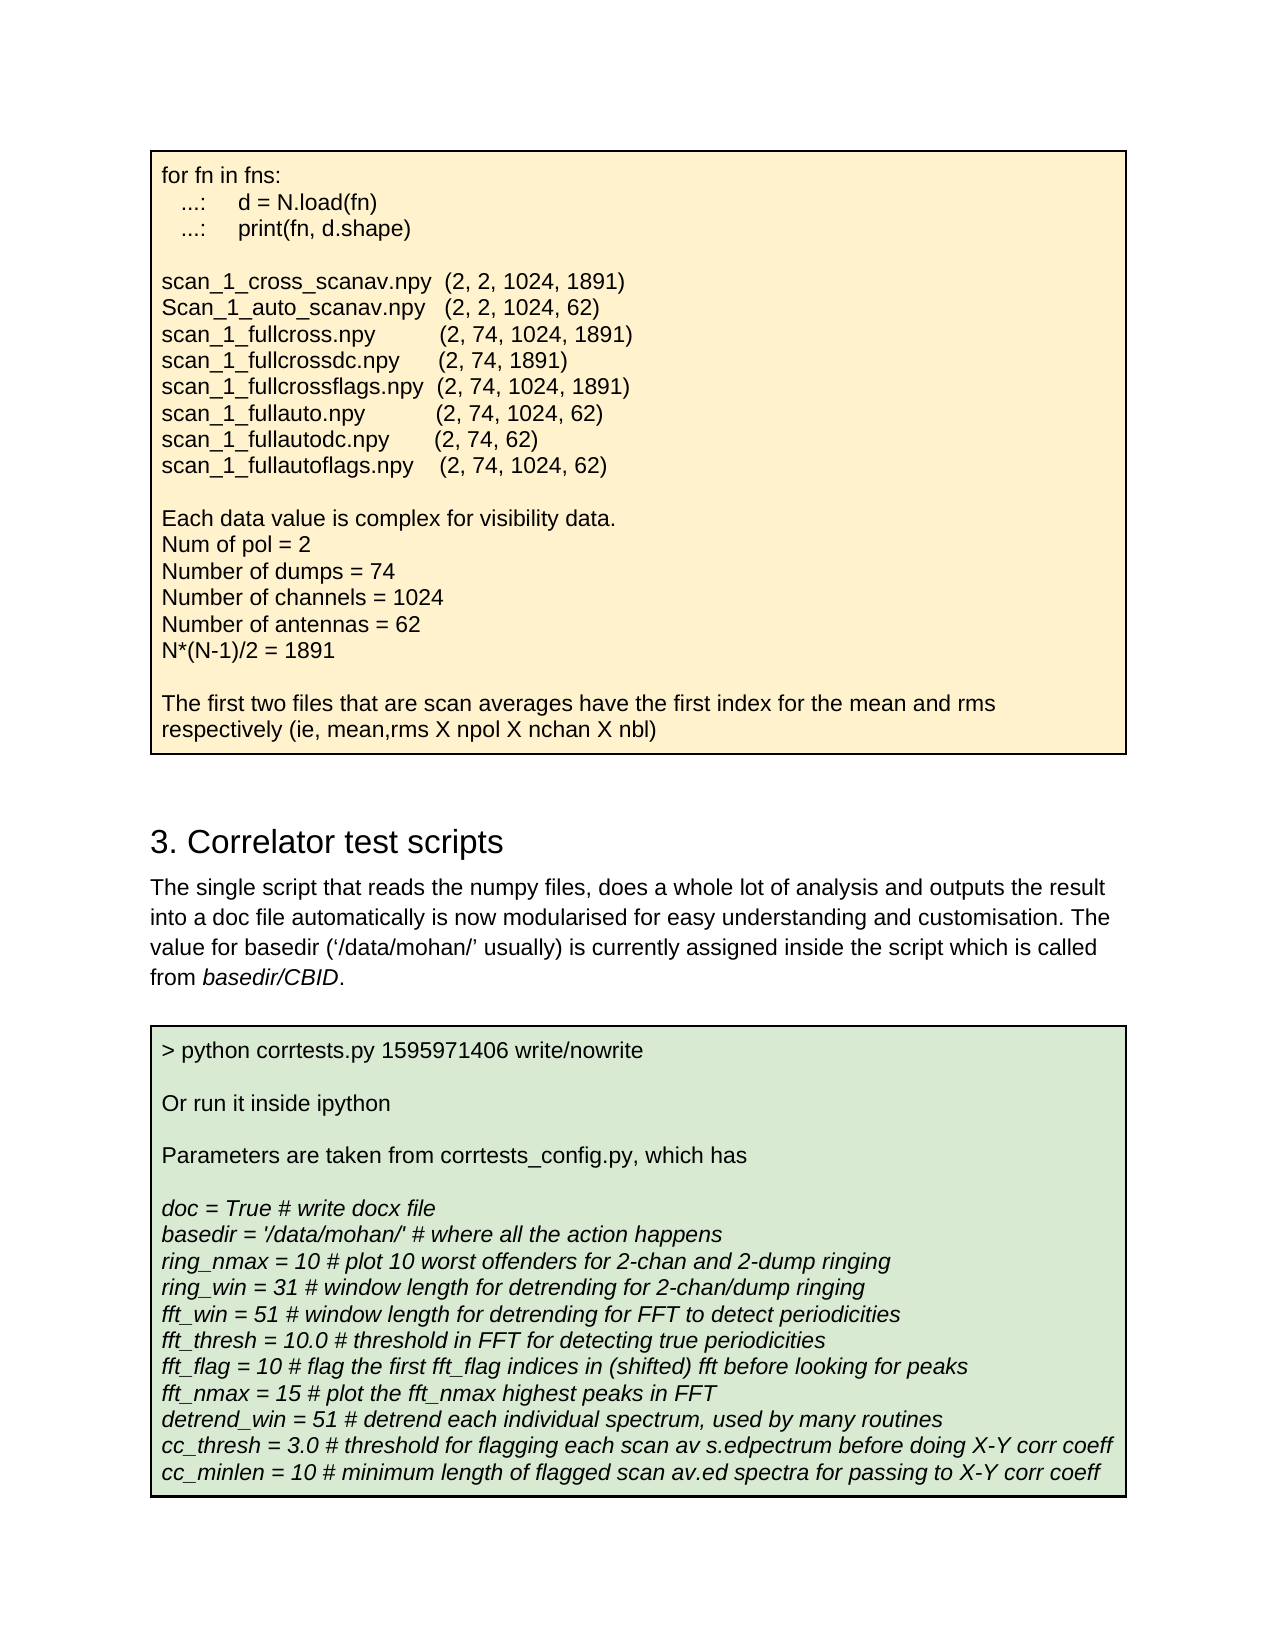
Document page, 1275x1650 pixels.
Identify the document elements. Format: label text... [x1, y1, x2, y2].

subtitle 3. Correlator test scripts [150, 822, 1125, 861]
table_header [152, 1027, 1125, 1495]
table_header for fn in fns: ...: d = N.load(fn) ...: print(fn, d.shape) scan_1_cross_scanav.npy (2, 2, 1024, 1891) Scan_1_auto_scanav.npy (2, 2, 1024, 62) scan_1_fullcross.npy (2, 74, 1024, 1891) scan_1_fullcrossdc.npy (2, 74, 1891) scan_1_fullcrossflags.npy (2, 74, 1024, 1891) scan_1_fullauto.npy (2, 74, 1024, 62) scan_1_fullautodc.npy (2, 74, 62) scan_1_fullautoflags.npy (2, 74, 1024, 62) Each data value is complex for visibility data. Num of pol = 2 Number of dumps = 74 Number of channels = 1024 Number of antennas = 62 N*(N-1)/2 = 1891 The first two files that are scan averages have the first index for the mean and rms respectively (ie, mean,rms X npol X nchan X nbl) [152, 152, 1125, 753]
text The single script that reads the numpy files, does a whole lot of analysis and outputs the result into a doc file automatically is now modularised for easy understanding and customisation. The value for basedir (‘/data/mohan/’ usually) is currently assigned inside the script which is called from basedir/CBID. [150, 873, 1125, 990]
